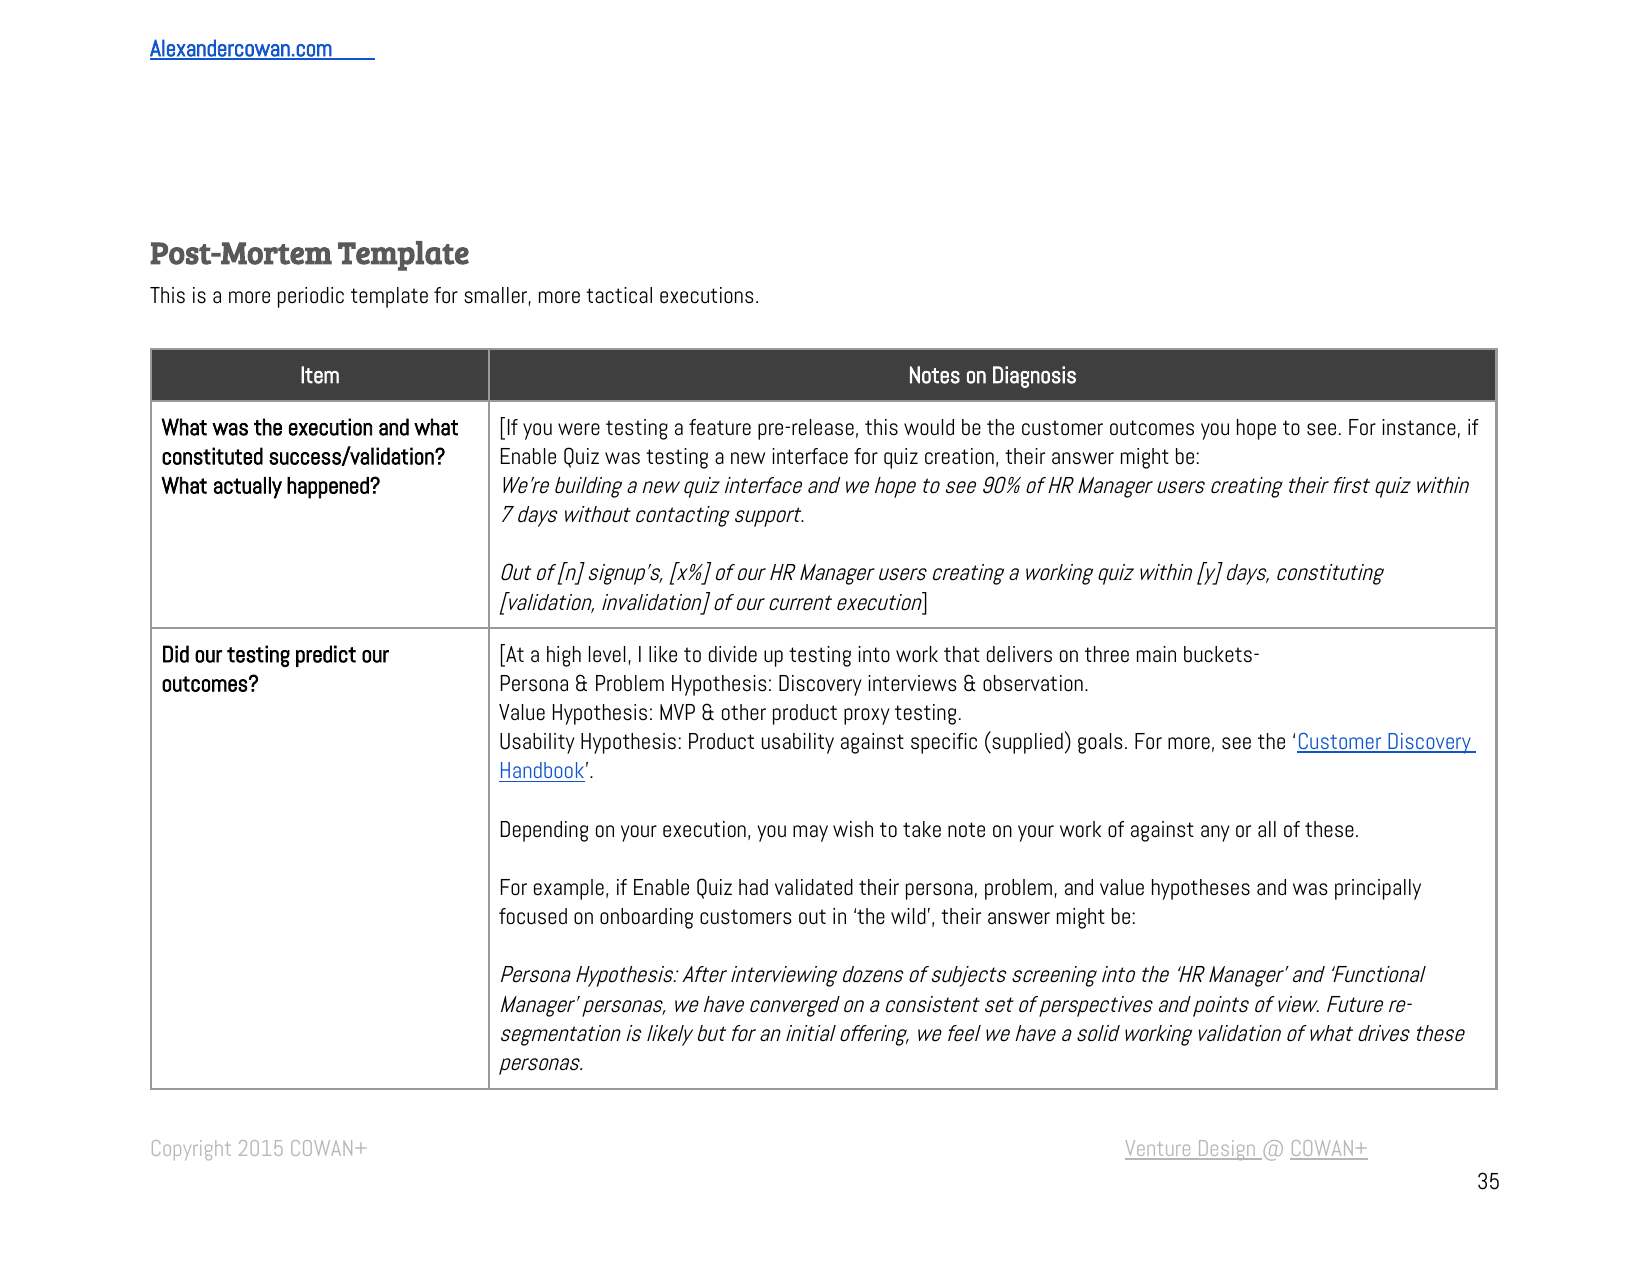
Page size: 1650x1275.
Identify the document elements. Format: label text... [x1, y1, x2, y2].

table_cell What was the execution and what constituted success/validation? What actually happened? [152, 402, 488, 627]
table_header Item [152, 350, 488, 400]
table_cell [If you were testing a feature pre-release, this would be the customer outcomes you hope to see. For instance, if Enable Quiz was testing a new interface for quiz creation, their answer might be: We’re building a new quiz interface and we hope to see 90% of HR Manager users creating their first quiz within 7 days without contacting support. Out of [n] signup’s, [x%] of our HR Manager users creating a working quiz within [y] days, constituting [validation, invalidation] of our current execution] [490, 402, 1495, 627]
table_header Notes on Diagnosis [490, 350, 1495, 400]
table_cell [490, 629, 1495, 1087]
text This is a more periodic template for smaller, more tactical executions. [150, 281, 1500, 310]
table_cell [152, 629, 488, 1087]
subtitle Post-Mortem Template [150, 230, 1500, 272]
